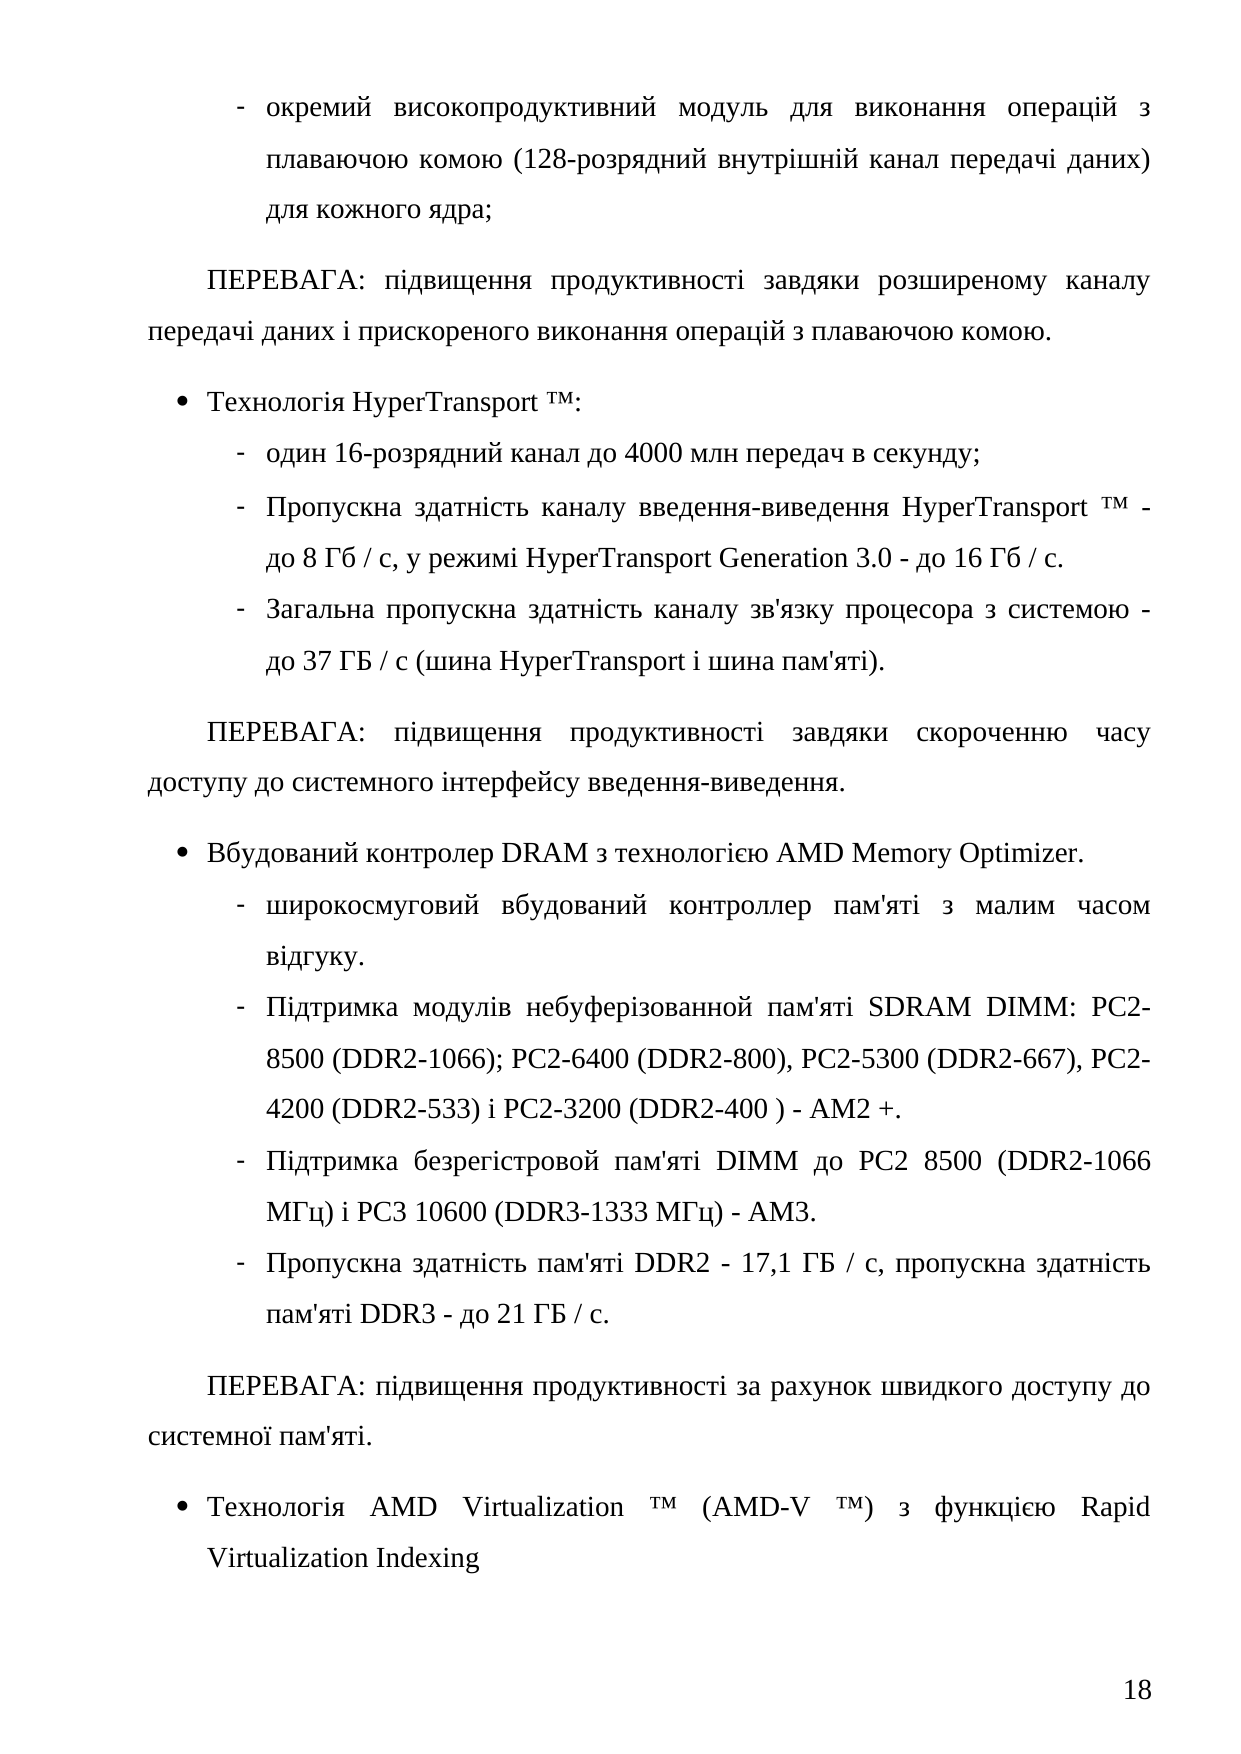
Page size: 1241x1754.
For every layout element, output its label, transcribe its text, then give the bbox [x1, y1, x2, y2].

text ПЕРЕВАГА: підвищення продуктивності завдяки скороченню часу доступу до системного інтерфейсу введення-виведення. [148, 714, 1152, 798]
list Загальна пропускна здатність каналу зв'язку процесора з системою - до 37 ГБ / с (шина HyperTransport і шина пам'яті). [236, 590, 1152, 676]
list Пропускна здатність каналу введення-виведення HyperTransport ™ - до 8 Гб / с, у режимі HyperTransport Generation 3.0 - до 16 Гб / с. [236, 488, 1152, 574]
list Пропускна здатність пам'яті DDR2 - 17,1 ГБ / с, пропускна здатність пам'яті DDR3 - до 21 ГБ / с. [236, 1244, 1152, 1330]
list Технологія AMD Virtualization ™ (AMD-V ™) з функцією Rapid Virtualization Indexing [177, 1489, 1152, 1573]
list Підтримка безрегістровой пам'яті DIMM до PC2 8500 (DDR2-1066 МГц) і PC3 10600 (DDR3-1333 МГц) - АМ3. [236, 1142, 1152, 1227]
list окремий високопродуктивний модуль для виконання операцій з плаваючою комою (128-розрядний внутрішній канал передачі даних) для кожного ядра; [236, 88, 1152, 225]
list Вбудований контролер DRAM з технологією AMD Memory Optimizer. [177, 835, 1152, 869]
list один 16-розрядний канал до 4000 млн передач в секунду; [236, 434, 1152, 470]
list Підтримка модулів небуферізованной пам'яті SDRAM DIMM: PC2-8500 (DDR2-1066); PC2-6400 (DDR2-800), PC2-5300 (DDR2-667), PC2-4200 (DDR2-533) і PC2-3200 (DDR2-400 ) - АМ2 +. [236, 988, 1152, 1125]
list широкосмуговий вбудований контроллер пам'яті з малим часом відгуку. [236, 886, 1152, 972]
list Технологія HyperTransport ™: [177, 384, 1152, 417]
text ПЕРЕВАГА: підвищення продуктивності за рахунок швидкого доступу до системної пам'яті. [148, 1368, 1152, 1452]
text ПЕРЕВАГА: підвищення продуктивності завдяки розширеному каналу передачі даних і прискореного виконання операцій з плаваючою комою. [148, 262, 1152, 346]
